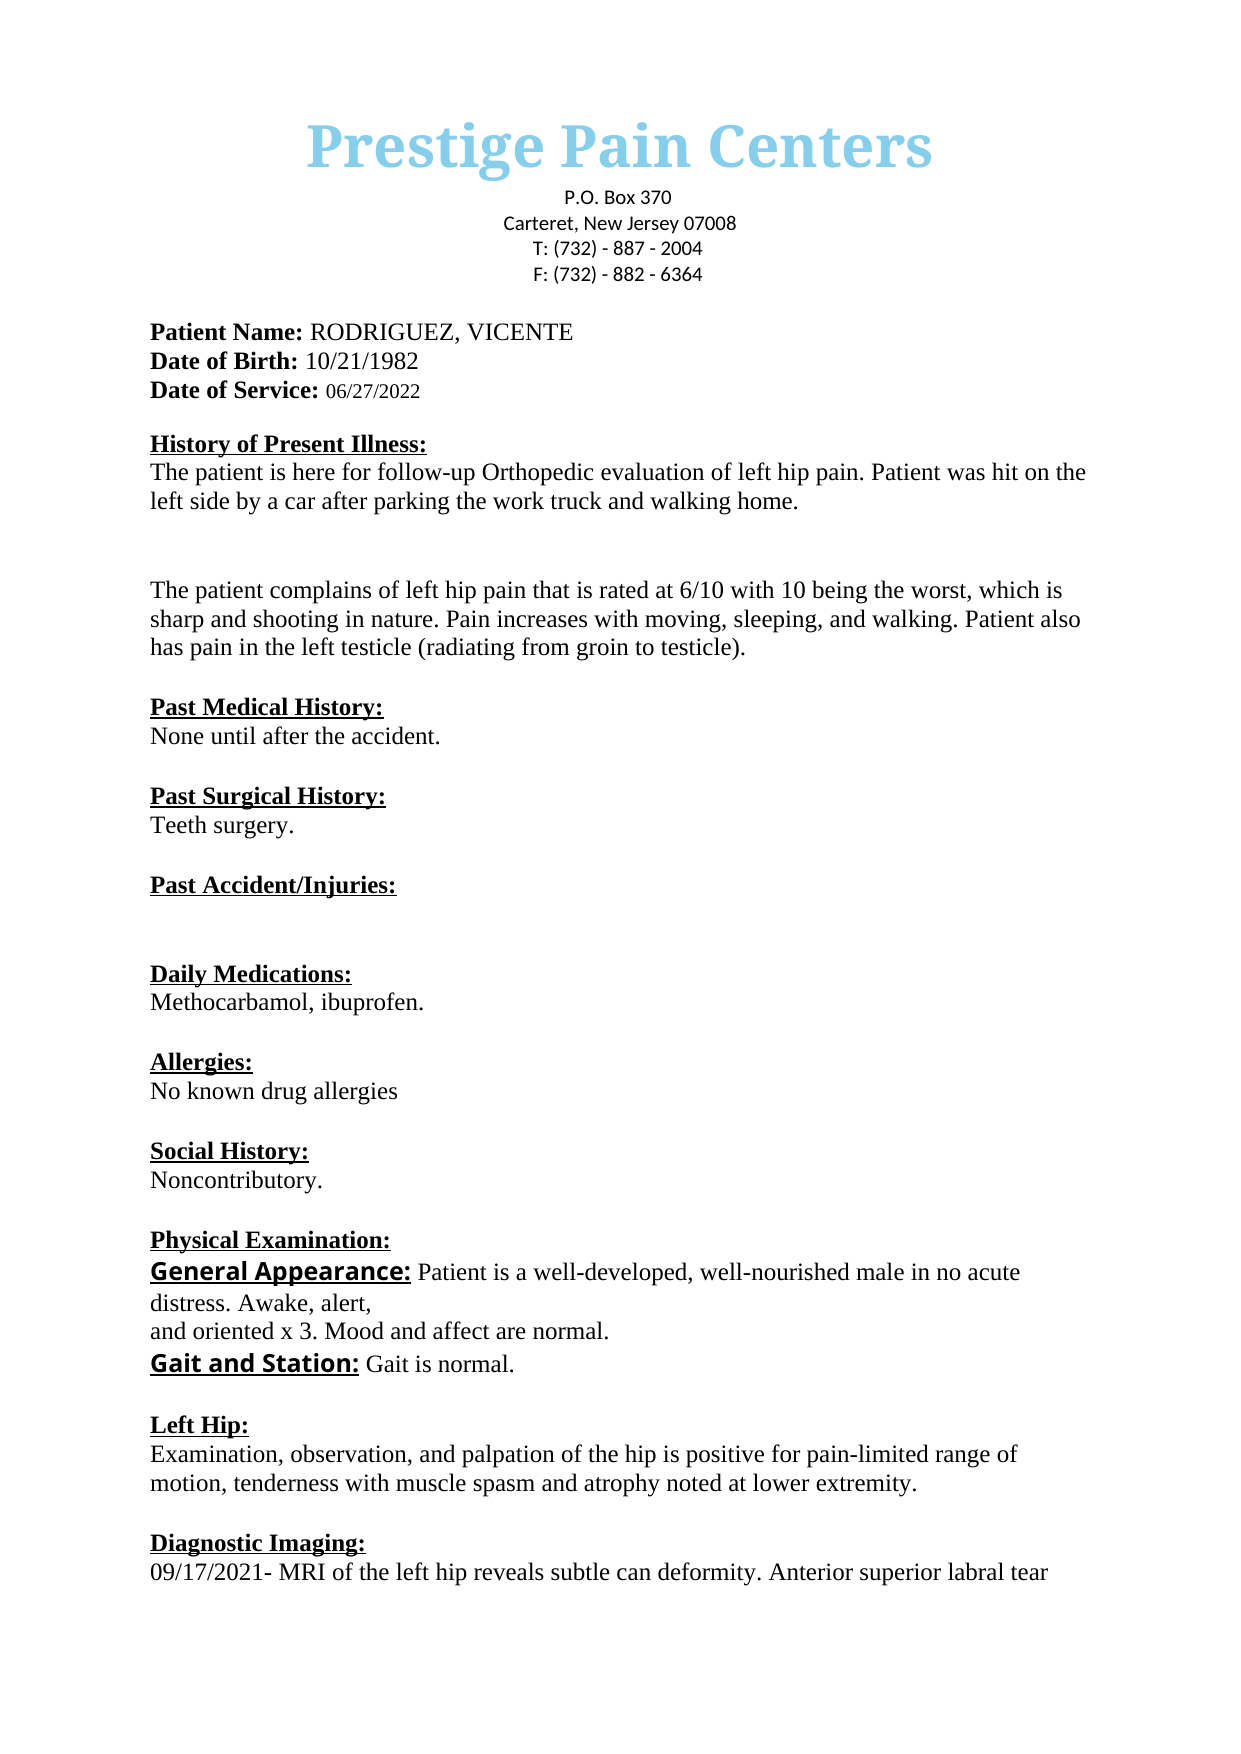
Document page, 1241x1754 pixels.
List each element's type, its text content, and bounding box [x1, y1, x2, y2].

text Past Surgical History: Teeth surgery. [150, 781, 1090, 870]
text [150, 1528, 1090, 1586]
text Physical Examination: General Appearance: Patient is a well-developed, well-nourished male in no acute distress. Awake, alert, and oriented x 3. Mood and affect are normal. Gait and Station: Gait is normal. [150, 1225, 1090, 1411]
text Social History: Noncontributory. [150, 1136, 1090, 1225]
text Patient Name: RODRIGUEZ, VICENTE [150, 317, 1090, 346]
text Daily Medications: Methocarbamol, ibuprofen. [150, 959, 1090, 1047]
text Date of Birth: 10/21/1982 [150, 346, 1090, 375]
text The patient complains of left hip pain that is rated at 6/10 with 10 being the worst, which is sharp and shooting in nature. Pain increases with moving, sleeping, and walking. Patient also has pain in the left testicle (radiating from groin to testicle). [150, 546, 1090, 692]
text Left Hip: Examination, observation, and palpation of the hip is positive for pain-limited range of motion, tenderness with muscle spasm and atrophy noted at lower extremity. [150, 1411, 1090, 1528]
text Allergies: No known drug allergies [150, 1047, 1090, 1136]
text Past Accident/Injuries: [150, 870, 1090, 959]
text Past Medical History: None until after the accident. [150, 692, 1090, 781]
text History of Present Illness: The patient is here for follow-up Orthopedic evaluation of left hip pain. Patient was hit on the left side by a car after parking the work truck and walking home. [150, 429, 1090, 546]
text Date of Service: 06/27/2022 [150, 375, 1090, 404]
